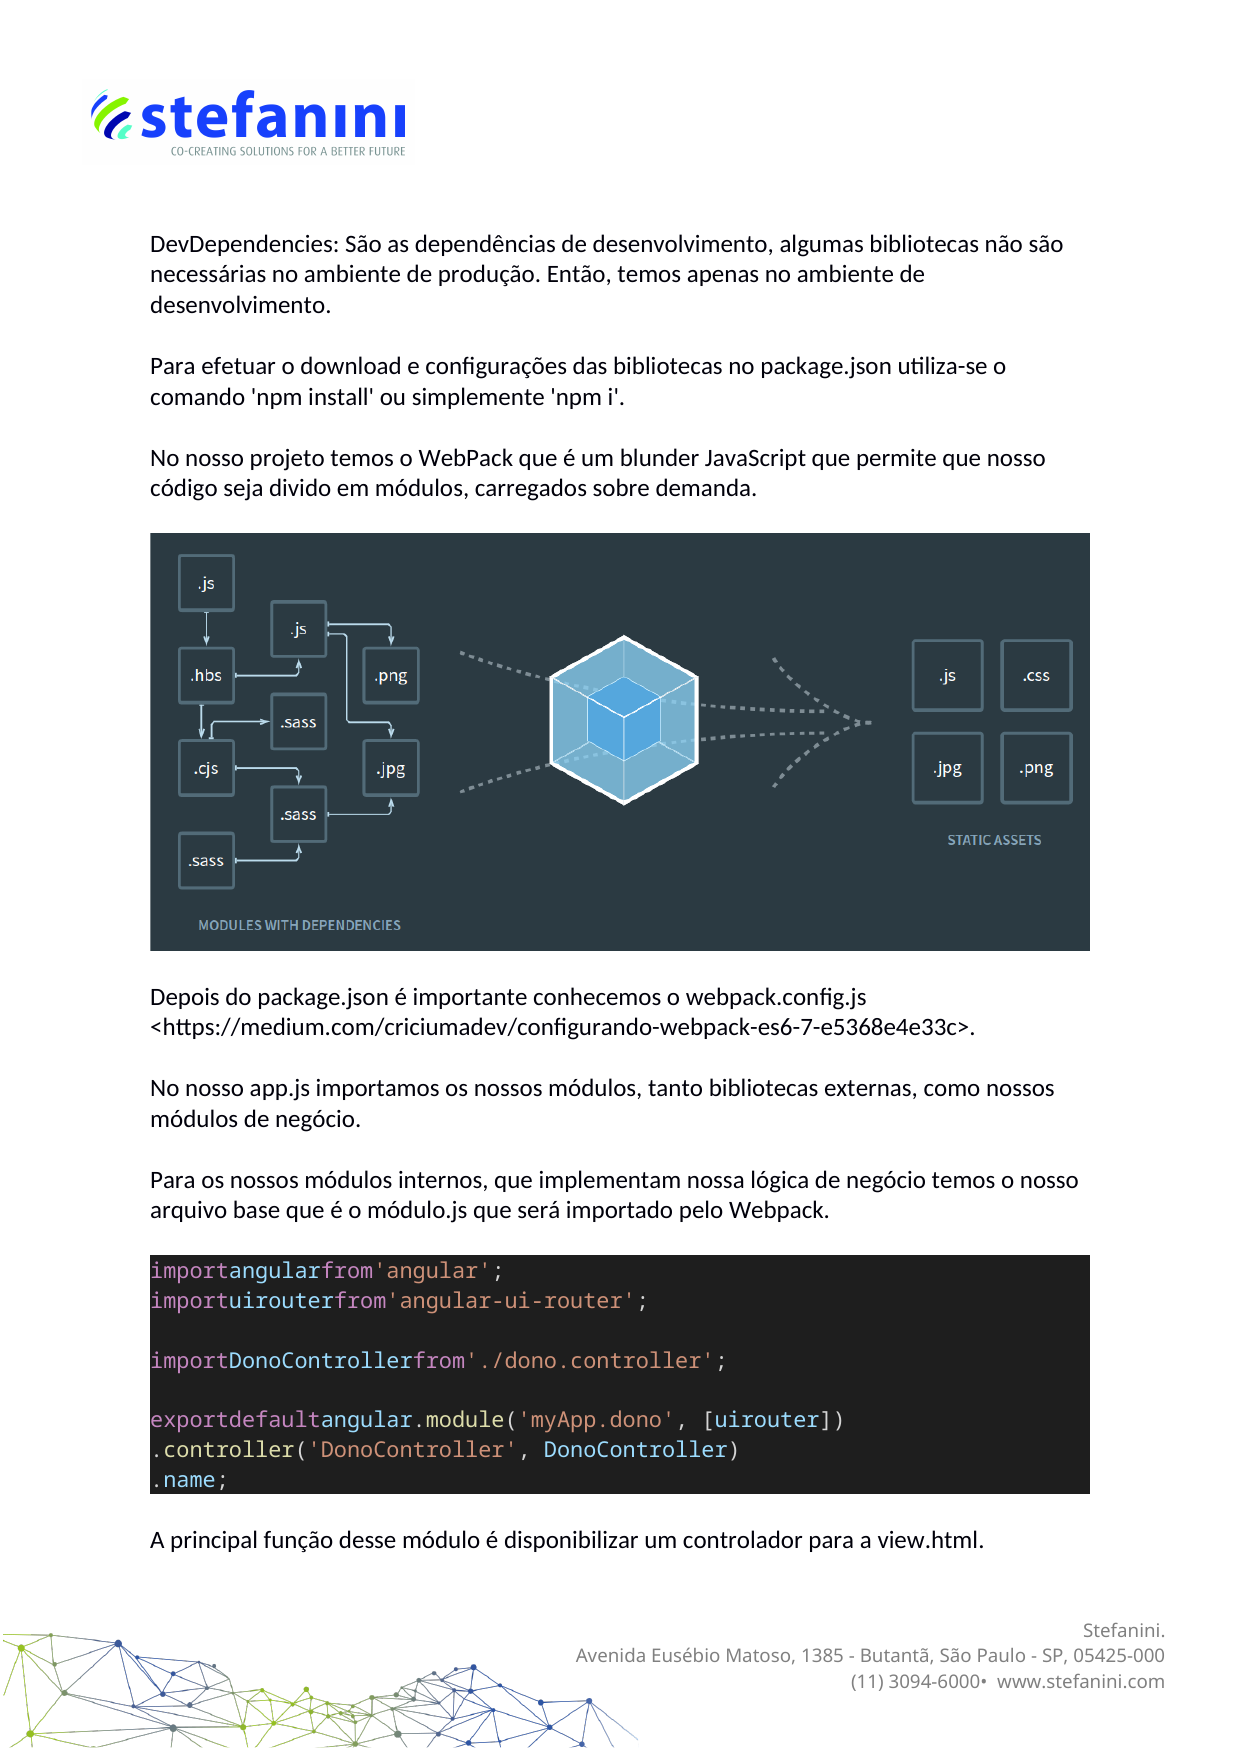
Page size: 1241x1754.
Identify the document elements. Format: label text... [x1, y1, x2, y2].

picture [81, 79, 415, 165]
text A principal função desse módulo é disponibilizar um controlador para a view.html. [150, 1524, 1090, 1555]
text DevDependencies: São as dependências de desenvolvimento, algumas bibliotecas não são necessárias no ambiente de produção. Então, temos apenas no ambiente de desenvolvimento. [150, 228, 1090, 320]
picture [150, 533, 1090, 951]
text .name; [150, 1464, 1090, 1494]
text exportdefaultangular.module('myApp.dono', [uirouter]) [150, 1404, 1090, 1434]
picture [3, 1624, 639, 1748]
text No nosso app.js importamos os nossos módulos, tanto bibliotecas externas, como nossos módulos de negócio. [150, 1072, 1090, 1133]
text importuirouterfrom'angular-ui-router'; [150, 1285, 1090, 1315]
text .controller('DonoController', DonoController) [150, 1434, 1090, 1464]
text No nosso projeto temos o WebPack que é um blunder JavaScript que permite que nosso código seja divido em módulos, carregados sobre demanda. [150, 442, 1090, 503]
text importangularfrom'angular'; [150, 1255, 1090, 1285]
text Depois do package.json é importante conhecemos o webpack.config.js <https://medium.com/criciumadev/configurando-webpack-es6-7-e5368e4e33c>. [150, 981, 1090, 1042]
text Para efetuar o download e configurações das bibliotecas no package.json utiliza-se o comando 'npm install' ou simplemente 'npm i'. [150, 350, 1090, 411]
text importDonoControllerfrom'./dono.controller'; [150, 1345, 1090, 1374]
text Para os nossos módulos internos, que implementam nossa lógica de negócio temos o nosso arquivo base que é o módulo.js que será importado pelo Webpack. [150, 1164, 1090, 1225]
